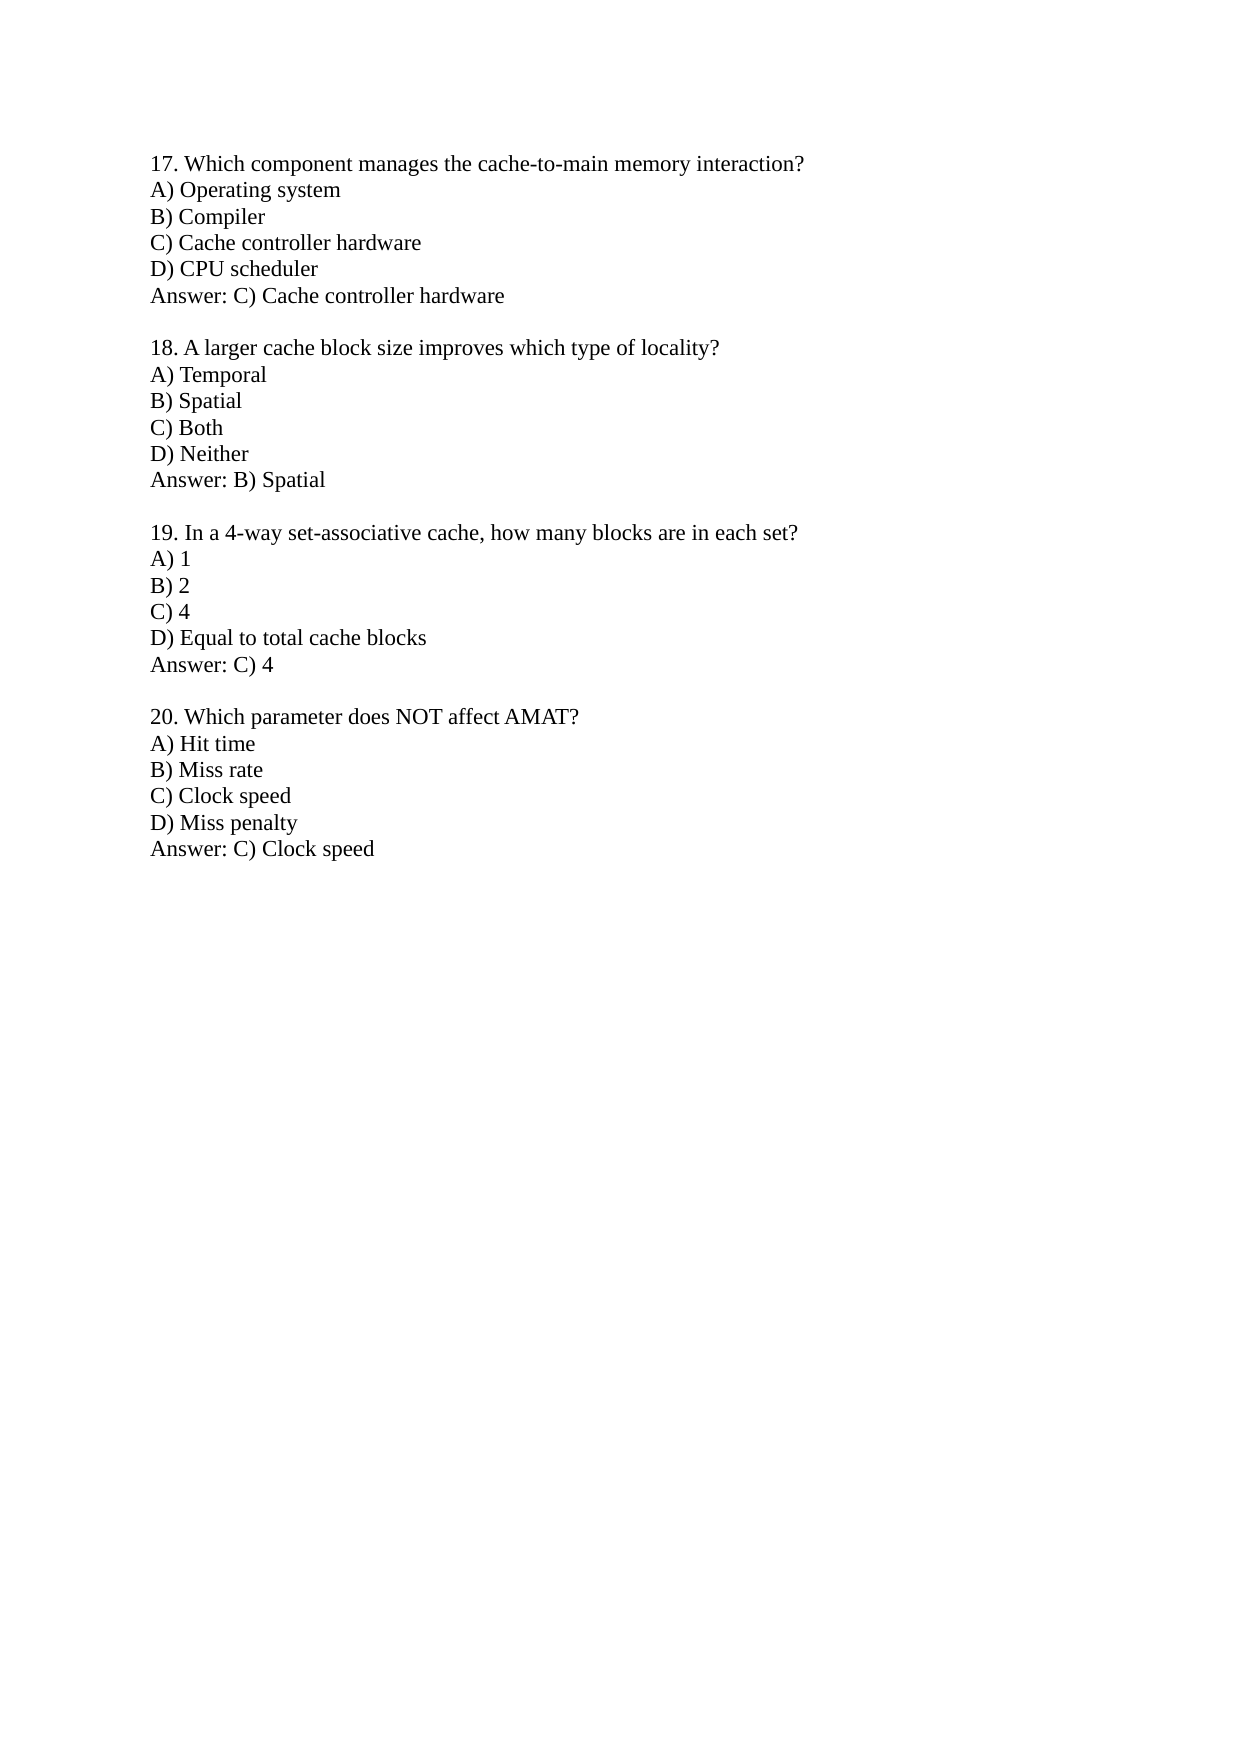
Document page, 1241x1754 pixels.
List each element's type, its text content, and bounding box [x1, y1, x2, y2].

text B) 2 [150, 572, 1090, 598]
text A) 1 [150, 545, 1090, 572]
text D) Neither [150, 440, 1090, 466]
text D) Miss penalty [150, 809, 1090, 835]
text C) Both [150, 413, 1090, 440]
text C) Cache controller hardware [150, 229, 1090, 255]
text 18. A larger cache block size improves which type of locality? [150, 334, 1090, 361]
text B) Compiler [150, 203, 1090, 229]
text Answer: C) 4 [150, 651, 1090, 677]
text Answer: C) Cache controller hardware [150, 282, 1090, 308]
text A) Temporal [150, 361, 1090, 387]
text C) Clock speed [150, 782, 1090, 809]
text 20. Which parameter does NOT affect AMAT? [150, 703, 1090, 730]
text A) Operating system [150, 176, 1090, 203]
text B) Miss rate [150, 756, 1090, 782]
text 17. Which component manages the cache-to-main memory interaction? [150, 150, 1090, 176]
text D) Equal to total cache blocks [150, 624, 1090, 651]
text A) Hit time [150, 730, 1090, 756]
text D) CPU scheduler [150, 255, 1090, 282]
text Answer: B) Spatial [150, 466, 1090, 493]
text Answer: C) Clock speed [150, 835, 1090, 862]
text 19. In a 4-way set-associative cache, how many blocks are in each set? [150, 519, 1090, 545]
text C) 4 [150, 598, 1090, 624]
text B) Spatial [150, 387, 1090, 413]
